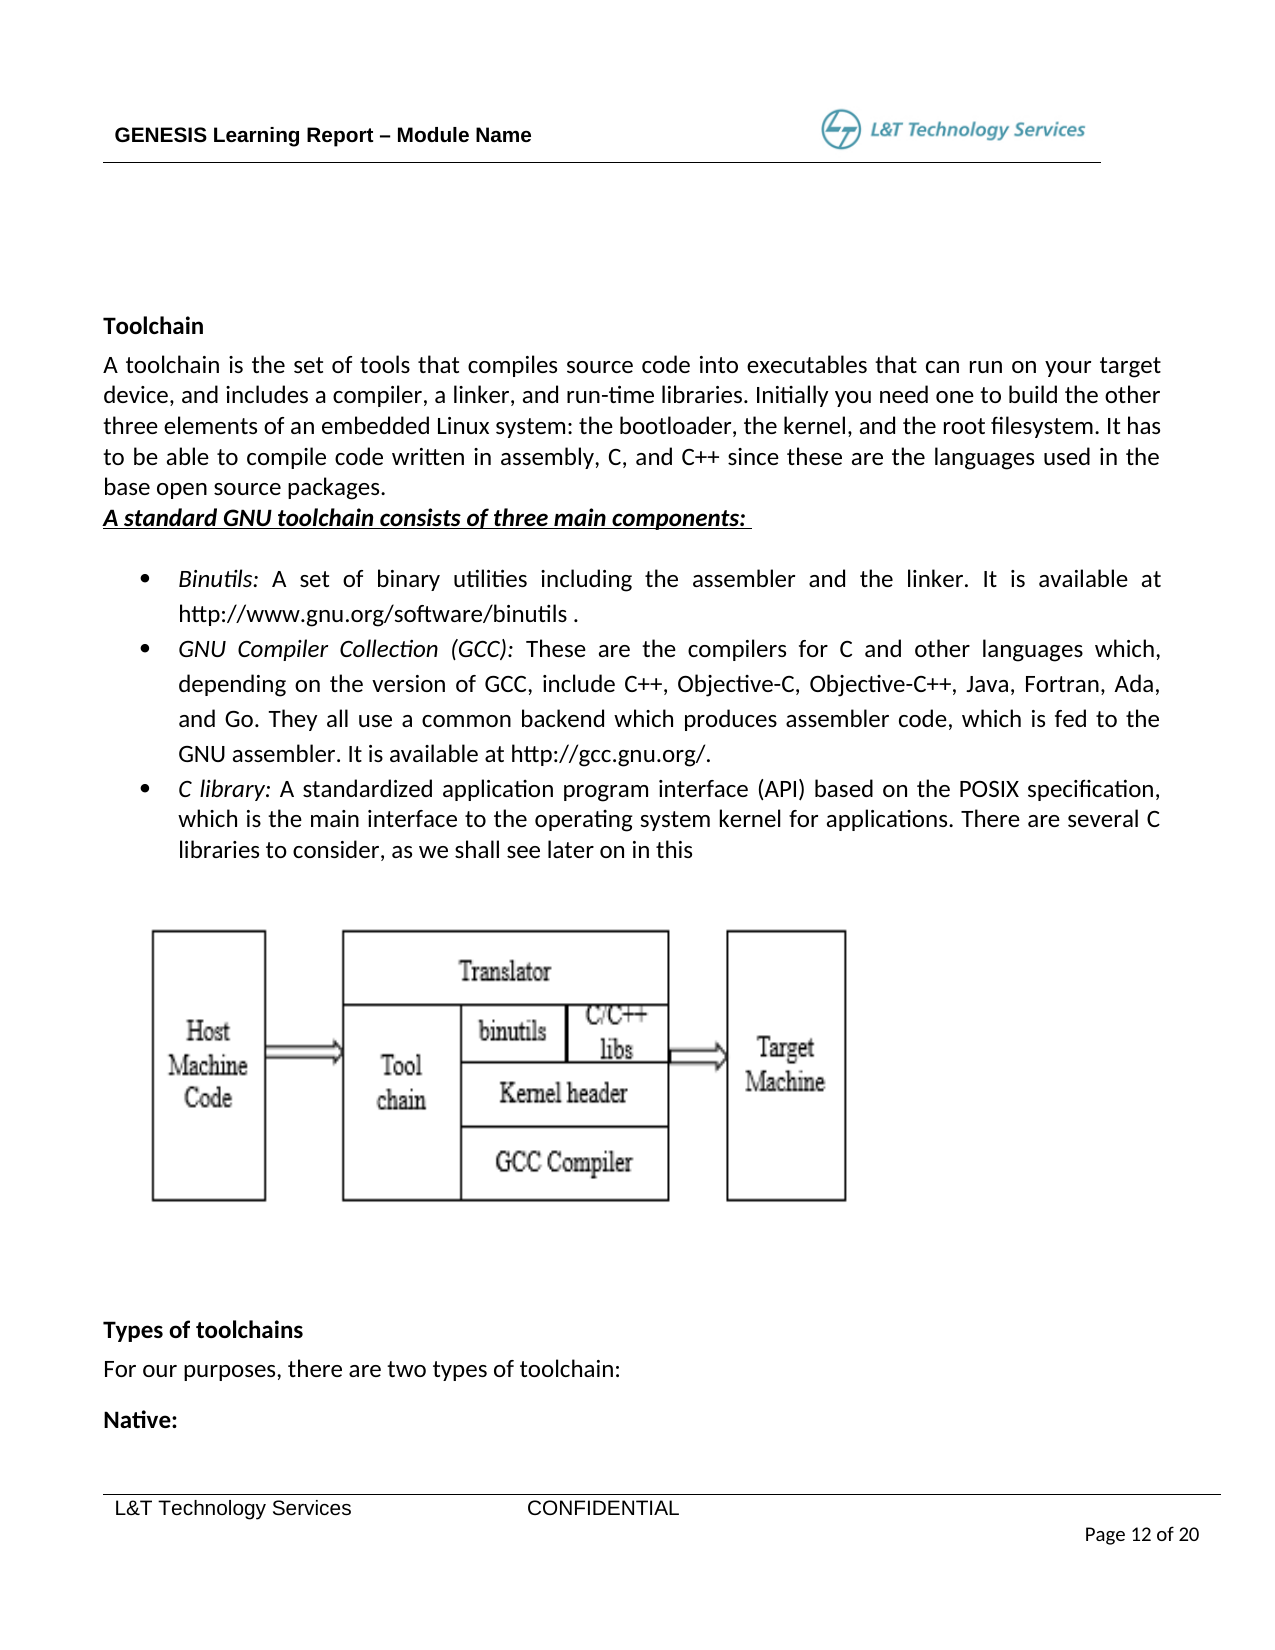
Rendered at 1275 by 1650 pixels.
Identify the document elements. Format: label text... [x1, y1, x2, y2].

subtitle Types of toolchains [103, 1314, 1162, 1345]
text For our purposes, there are two types of toolchain: [103, 1353, 1162, 1383]
subtitle Toolchain [103, 310, 1162, 341]
picture [103, 895, 919, 1294]
subtitle Native: [103, 1404, 1162, 1435]
list Binutils: A set of binary utilities including the assembler and the linker. It is available at http://www.gnu.org/software/binutils . [141, 563, 1162, 628]
list GNU Compiler Collection (GCC): These are the compilers for C and other languages which, depending on the version of GCC, include C++, Objective-C, Objective-C++, Java, Fortran, Ada, and Go. They all use a common backend which produces assembler code, which is fed to the GNU assembler. It is available at http://gcc.gnu.org/. [141, 633, 1162, 768]
text A standard GNU toolchain consists of three main components: [103, 502, 1162, 532]
text A toolchain is the set of tools that compiles source code into executables that can run on your target device, and includes a compiler, a linker, and run-time libraries. Initially you need one to build the other three elements of an embedded Linux system: the bootloader, the kernel, and the root filesystem. It has to be able to compile code written in assembly, C, and C++ since these are the languages used in the base open source packages. [103, 349, 1162, 502]
list C library: A standardized application program interface (API) based on the POSIX specification, which is the main interface to the operating system kernel for applications. There are several C libraries to consider, as we shall see later on in this [141, 773, 1162, 864]
